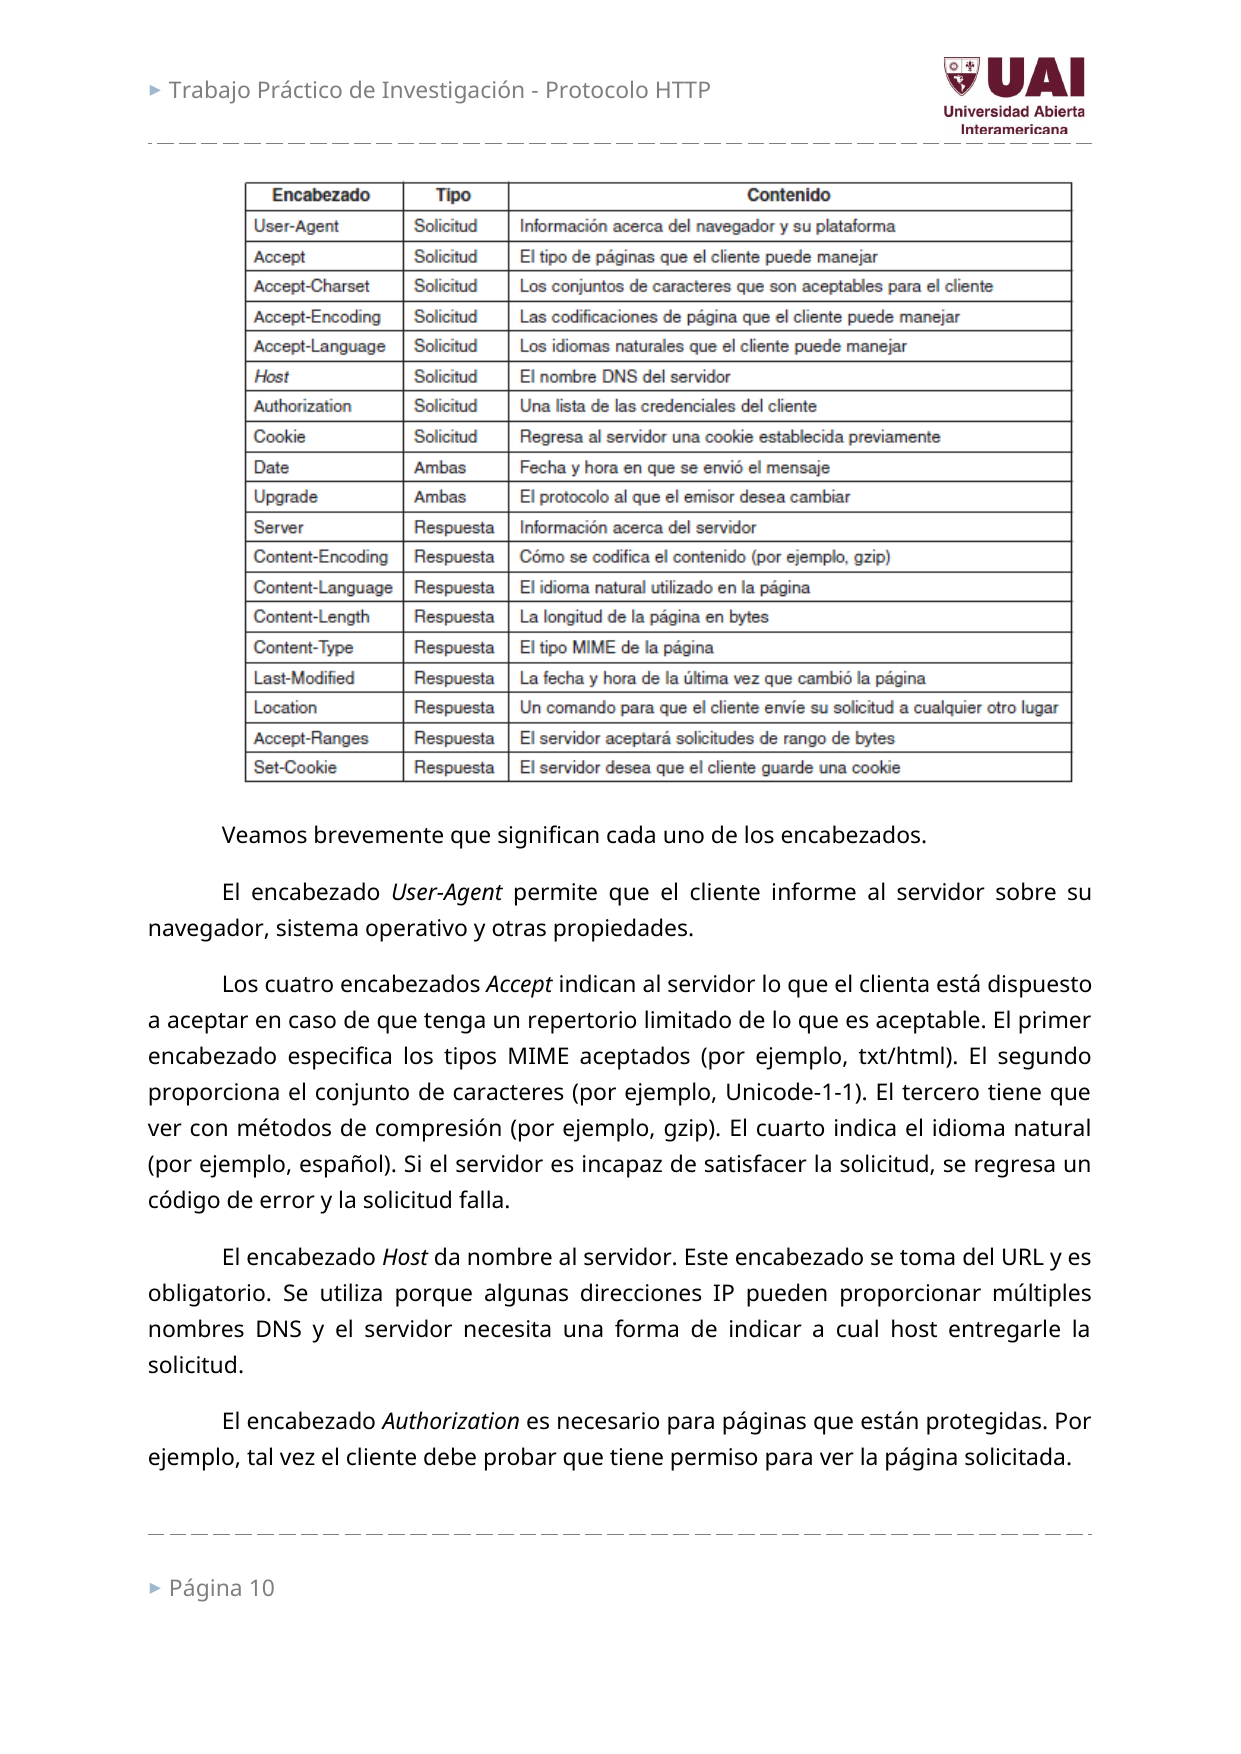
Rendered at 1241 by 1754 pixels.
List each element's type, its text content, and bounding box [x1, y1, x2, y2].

text El encabezado Authorization es necesario para páginas que están protegidas. Por ejemplo, tal vez el cliente debe probar que tiene permiso para ver la página solicitada. [148, 1405, 1092, 1472]
text El encabezado User-Agent permite que el cliente informe al servidor sobre su navegador, sistema operativo y otras propiedades. [148, 876, 1092, 943]
picture [943, 57, 1085, 133]
text El encabezado Host da nombre al servidor. Este encabezado se toma del URL y es obligatorio. Se utiliza porque algunas direcciones IP pueden proporcionar múltiples nombres DNS y el servidor necesita una forma de indicar a cual host entregarle la solicitud. [148, 1241, 1092, 1380]
text Veamos brevemente que significan cada uno de los encabezados. [148, 819, 1092, 850]
picture [226, 168, 1088, 794]
text Los cuatro encabezados Accept indican al servidor lo que el clienta está dispuesto a aceptar en caso de que tenga un repertorio limitado de lo que es aceptable. El primer encabezado especifica los tipos MIME aceptados (por ejemplo, txt/html). El segundo proporciona el conjunto de caracteres (por ejemplo, Unicode-1-1). El tercero tiene que ver con métodos de compresión (por ejemplo, gzip). El cuarto indica el idioma natural (por ejemplo, español). Si el servidor es incapaz de satisfacer la solicitud, se regresa un código de error y la solicitud falla. [148, 968, 1092, 1215]
